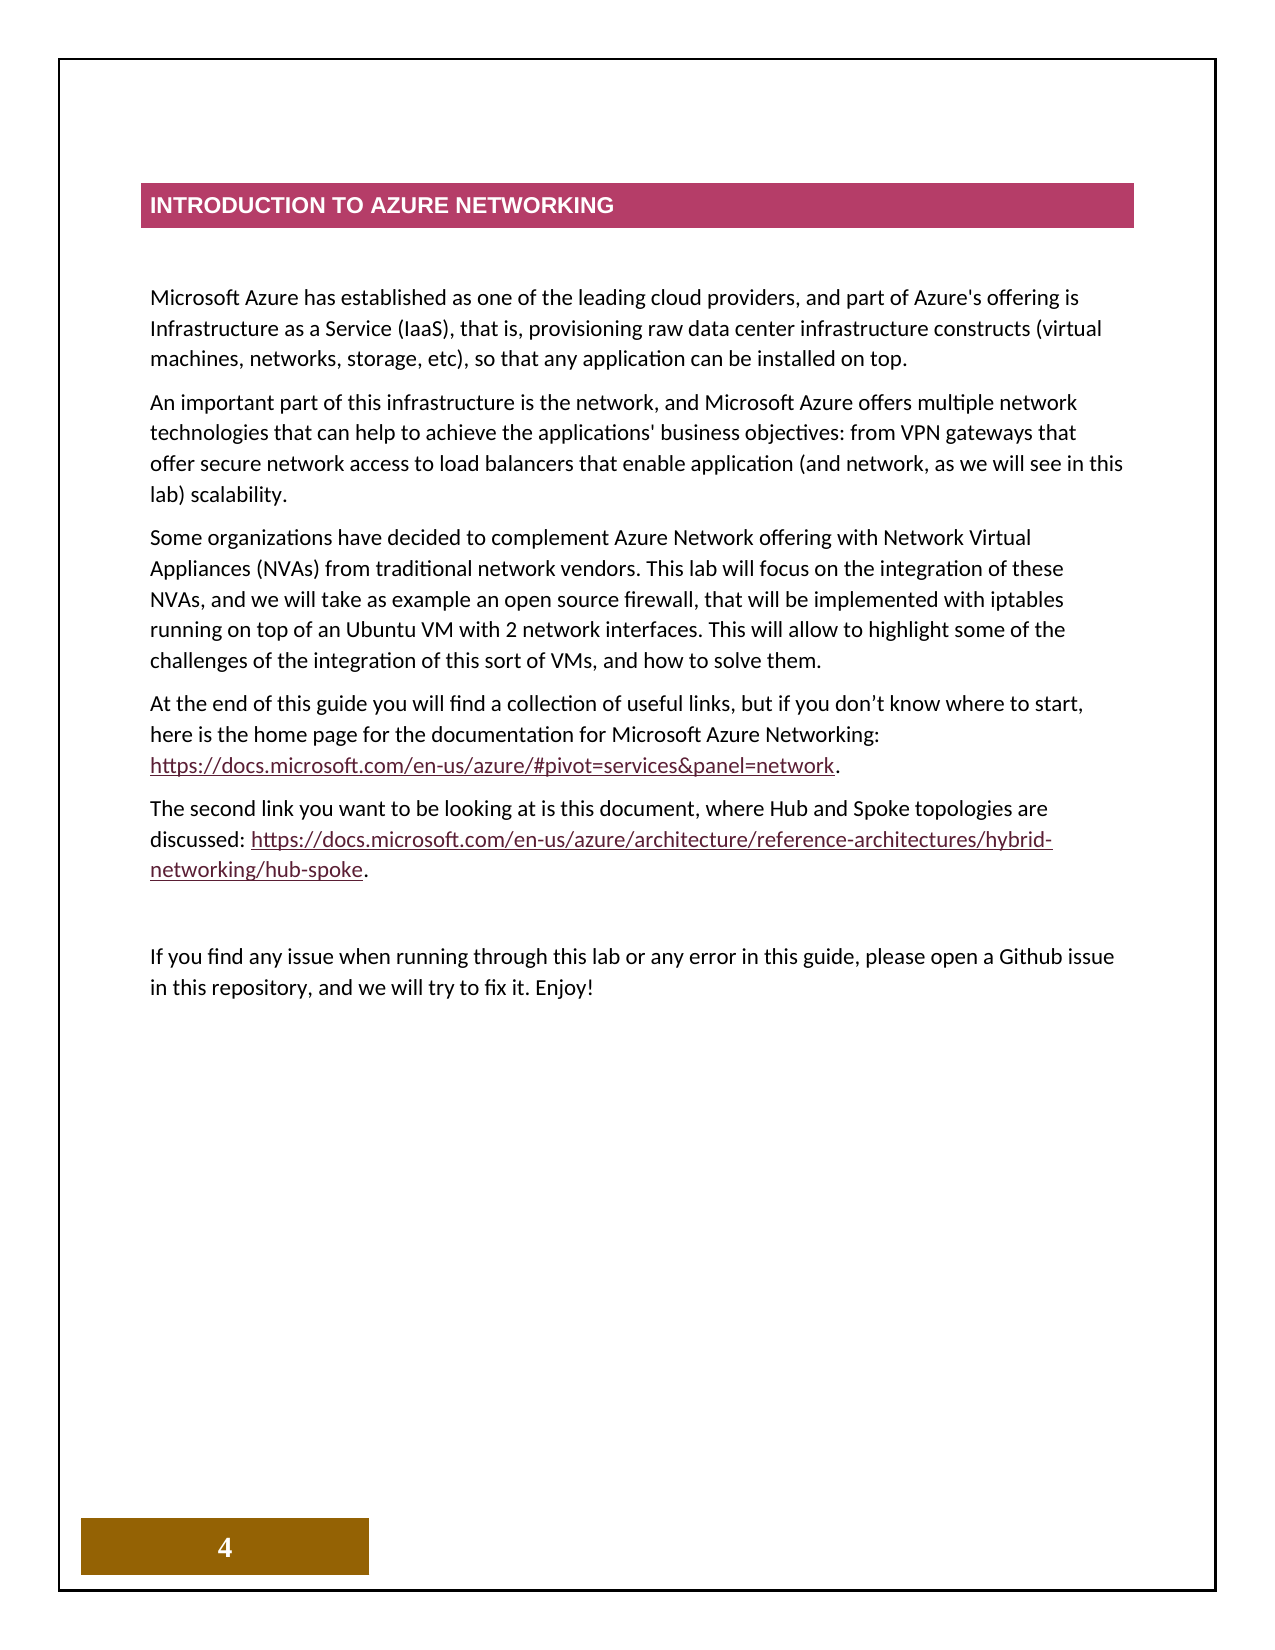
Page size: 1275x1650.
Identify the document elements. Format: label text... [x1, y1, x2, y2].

subtitle Introduction to Azure Networking [142, 184, 1133, 227]
text An important part of this infrastructure is the network, and Microsoft Azure offers multiple network technologies that can help to achieve the applications' business objectives: from VPN gateways that offer secure network access to load balancers that enable application (and network, as we will see in this lab) scalability. [150, 388, 1125, 508]
text The second link you want to be looking at is this document, where Hub and Spoke topologies are discussed: https://docs.microsoft.com/en-us/azure/architecture/reference-architectures/hybrid-networking/hub-spoke. [150, 794, 1125, 883]
text Microsoft Azure has established as one of the leading cloud providers, and part of Azure's offering is Infrastructure as a Service (IaaS), that is, provisioning raw data center infrastructure constructs (virtual machines, networks, storage, etc), so that any application can be installed on top. [150, 283, 1125, 373]
text If you find any issue when running through this lab or any error in this guide, please open a Github issue in this repository, and we will try to fix it. Enjoy! [150, 942, 1125, 1001]
text At the end of this guide you will find a collection of useful links, but if you don’t know where to start, here is the home page for the documentation for Microsoft Azure Networking: https://docs.microsoft.com/en-us/azure/#pivot=services&panel=network. [150, 689, 1125, 779]
text Some organizations have decided to complement Azure Network offering with Network Virtual Appliances (NVAs) from traditional network vendors. This lab will focus on the integration of these NVAs, and we will take as example an open source firewall, that will be implemented with iptables running on top of an Ubuntu VM with 2 network interfaces. This will allow to highlight some of the challenges of the integration of this sort of VMs, and how to solve them. [150, 523, 1125, 674]
